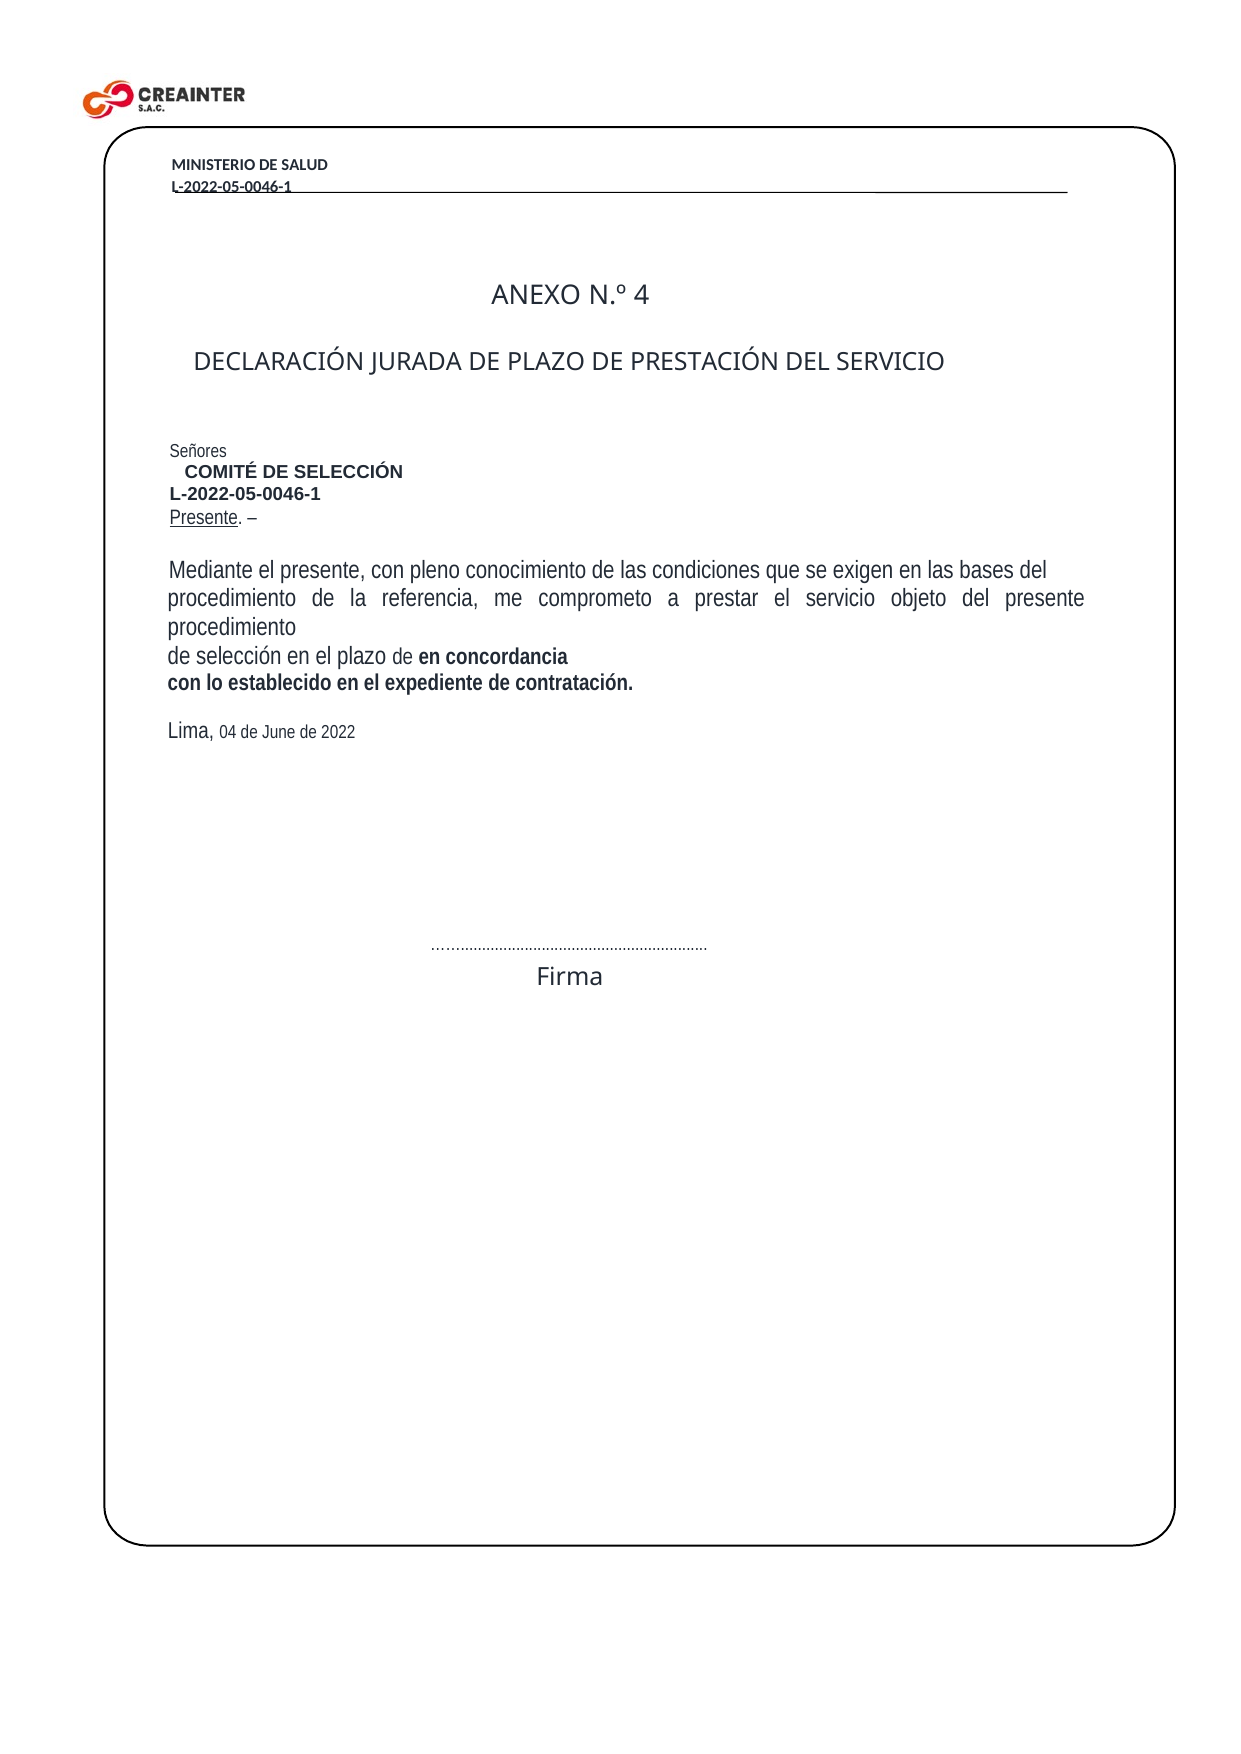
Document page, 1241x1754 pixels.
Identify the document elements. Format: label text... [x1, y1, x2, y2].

text Señores [169, 439, 1063, 461]
text procedimiento de la referencia, me comprometo a prestar el servicio objeto del presente procedimiento [167, 583, 1087, 641]
text COMITÉ DE SELECCIÓN [74, 461, 1063, 483]
subtitle DECLARACIÓN JURADA DE PLAZO DE PRESTACIÓN DEL SERVICIO [169, 343, 969, 377]
text de selección en el plazo de en concordancia [167, 641, 1087, 669]
text Mediante el presente, con pleno conocimiento de las condiciones que se exigen en las bases del [168, 555, 1063, 583]
text L-2022-05-0046-1 [96, 483, 1063, 504]
text Presente. – [169, 505, 1063, 529]
picture [73, 73, 254, 126]
text L-2022-05-0046-1 [148, 176, 1063, 196]
text MINISTERIO DE SALUD [98, 154, 1063, 174]
subtitle Firma [374, 958, 765, 992]
text Lima, 04 de June de 2022 [74, 717, 1063, 743]
text con lo establecido en el expediente de contratación. [167, 669, 1087, 696]
text …….......................................................... [169, 933, 969, 954]
subtitle ANEXO N.º 4 [171, 275, 969, 312]
